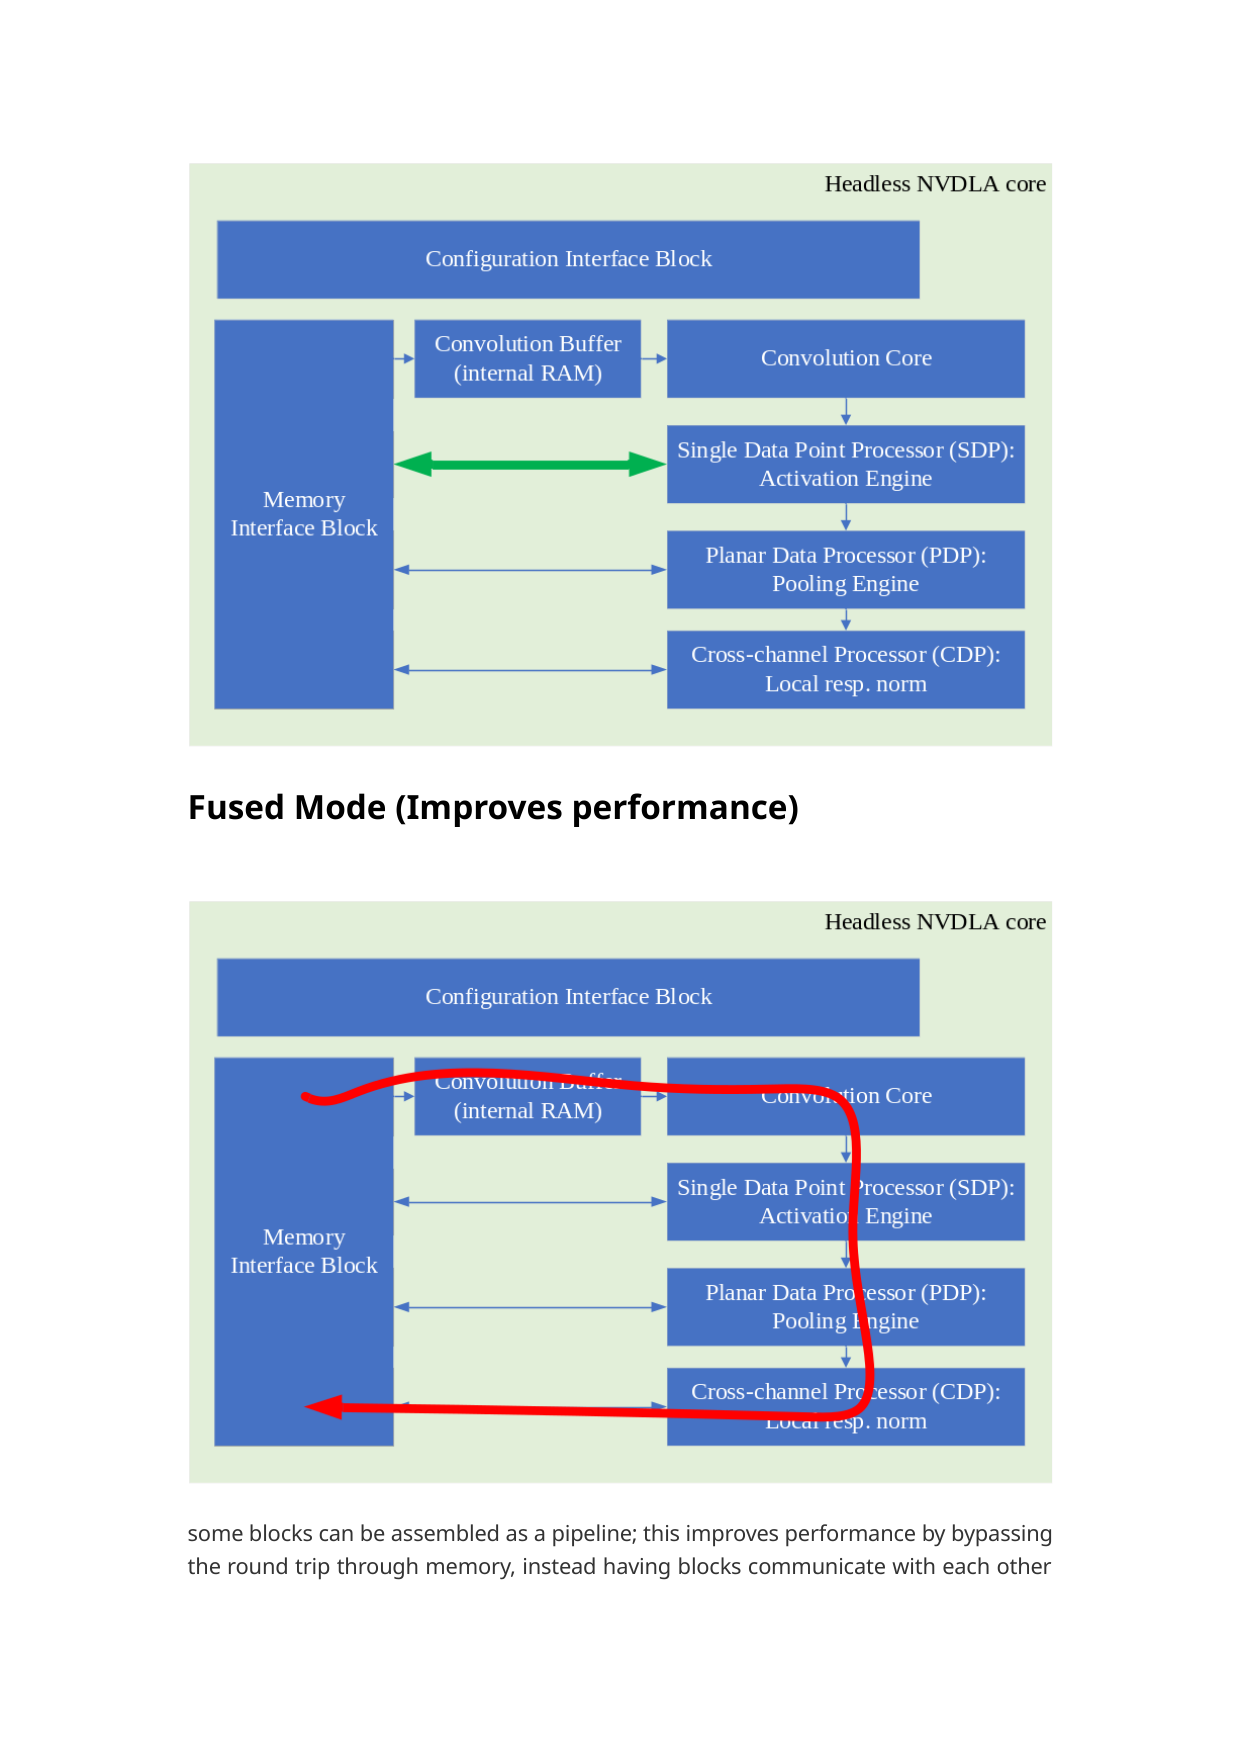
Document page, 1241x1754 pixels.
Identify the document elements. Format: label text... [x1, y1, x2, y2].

subtitle Fused Mode (Improves performance) [187, 774, 1053, 839]
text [187, 1517, 1053, 1563]
